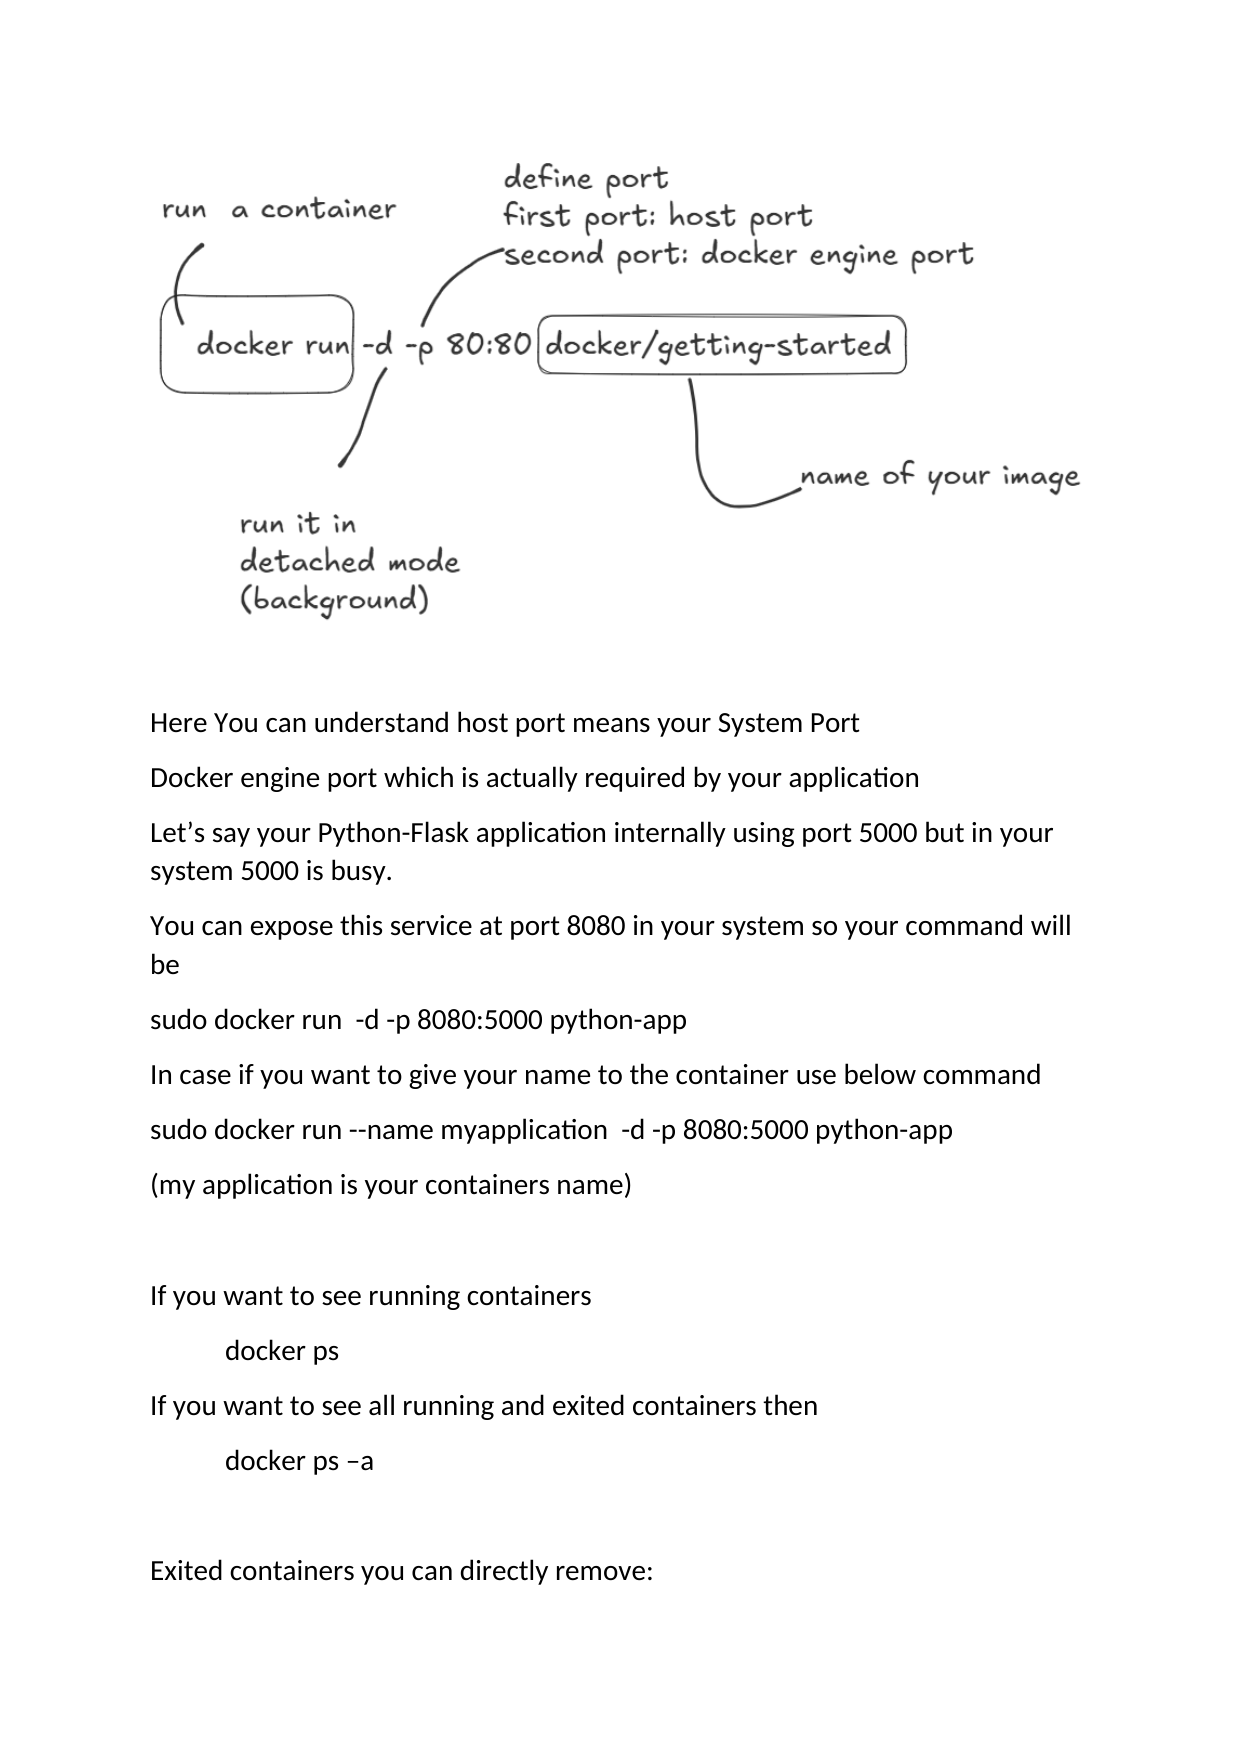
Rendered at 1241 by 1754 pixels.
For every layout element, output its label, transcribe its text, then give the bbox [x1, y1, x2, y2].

text Let’s say your Python-Flask application internally using port 5000 but in your system 5000 is busy. [150, 814, 1090, 888]
text In case if you want to give your name to the container use below command [150, 1056, 1090, 1092]
picture [150, 150, 1091, 630]
text docker ps [150, 1332, 1090, 1367]
text (my application is your containers name) [150, 1166, 1090, 1202]
text sudo docker run --name myapplication -d -p 8080:5000 python-app [150, 1111, 1090, 1147]
text docker ps –a [150, 1442, 1090, 1477]
text You can expose this service at port 8080 in your system so your command will be [150, 907, 1090, 982]
text Exited containers you can directly remove: [150, 1552, 1090, 1588]
text If you want to see all running and exited containers then [150, 1387, 1090, 1422]
text Docker engine port which is actually required by your application [150, 759, 1090, 794]
text If you want to see running containers [150, 1277, 1090, 1312]
text Here You can understand host port means your System Port [150, 704, 1090, 739]
text sudo docker run -d -p 8080:5000 python-app [150, 1001, 1090, 1037]
